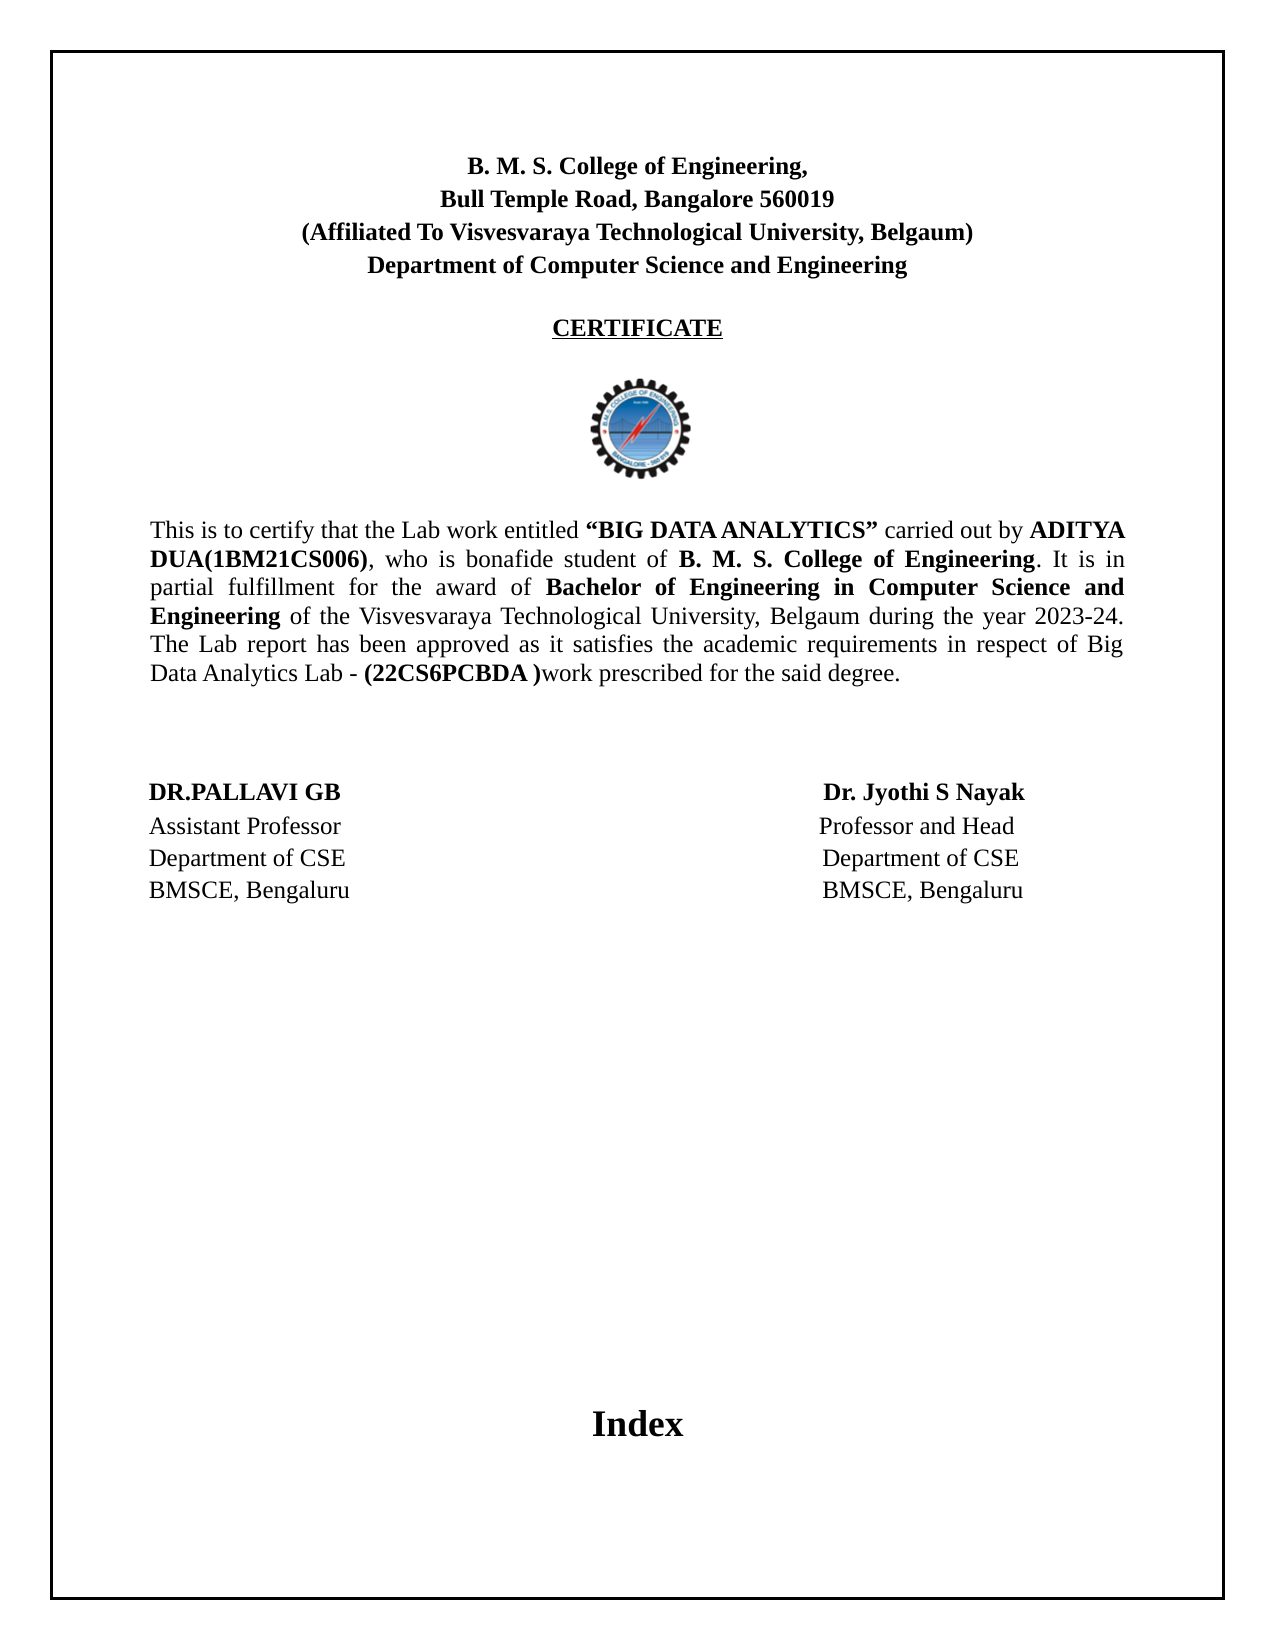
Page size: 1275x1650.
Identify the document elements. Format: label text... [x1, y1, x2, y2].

text BMSCE, Bengaluru BMSCE, Bengaluru [148, 875, 1125, 904]
text Bull Temple Road, Bangalore 560019 [150, 184, 1125, 213]
text (Affiliated To Visvesvaraya Technological University, Belgaum) [150, 217, 1125, 246]
text Department of Computer Science and Engineering [150, 250, 1125, 278]
subtitle Index [149, 1401, 683, 1444]
text CERTIFICATE [150, 313, 1125, 342]
text DR.PALLAVI GB Dr. Jyothi S Nayak [148, 777, 1125, 806]
text Department of CSE Department of CSE [148, 843, 1125, 872]
text B. M. S. College of Engineering, [150, 151, 1125, 180]
text This is to certify that the Lab work entitled “BIG DATA ANALYTICS” carried out by ADITYA DUA(1BM21CS006), who is bonafide student of B. M. S. College of Engineering. It is in partial fulfillment for the award of Bachelor of Engineering in Computer Science and Engineering of the Visvesvaraya Technological University, Belgaum during the year 2023-24. The Lab report has been approved as it satisfies the academic requirements in respect of Big Data Analytics Lab - (22CS6PCBDA )work prescribed for the said degree. [150, 516, 1125, 687]
text Assistant Professor Professor and Head [148, 811, 1125, 839]
picture [586, 374, 695, 483]
